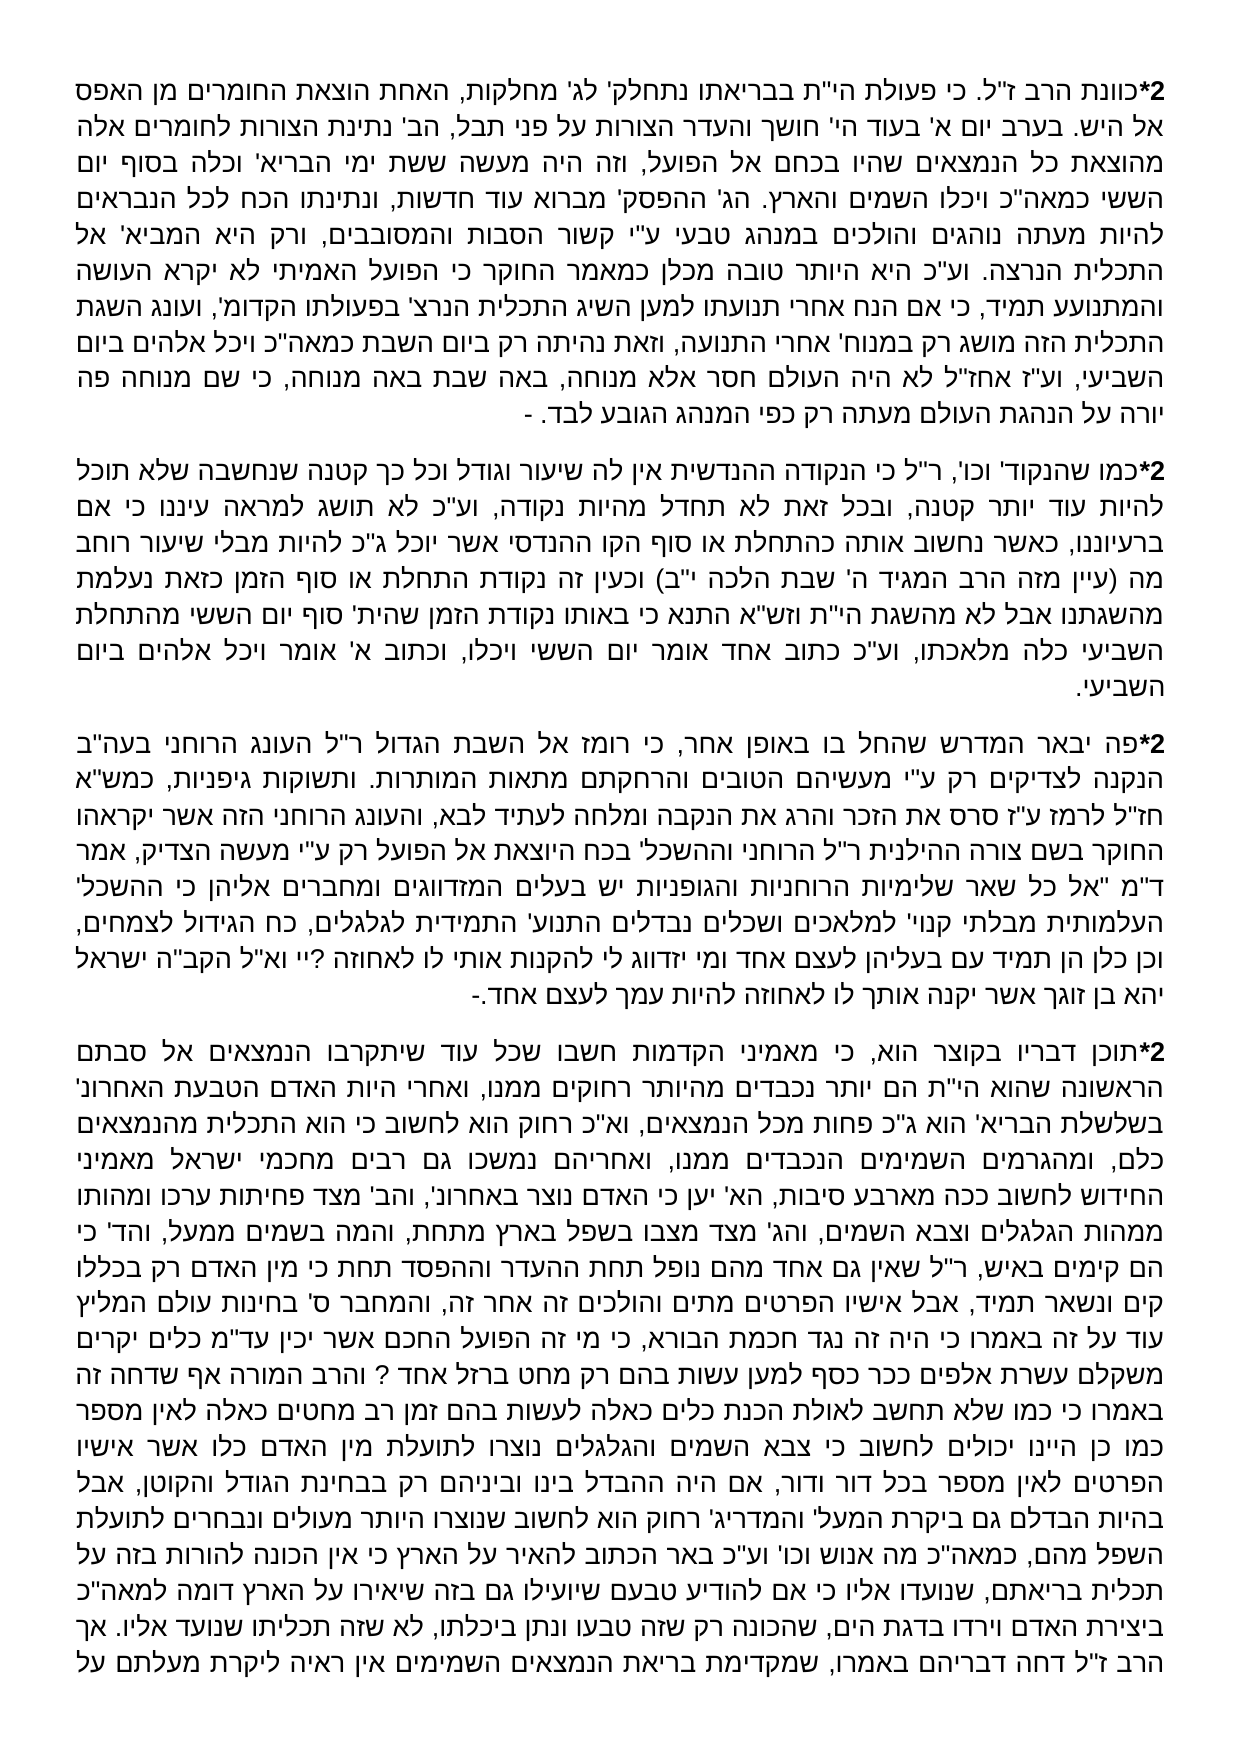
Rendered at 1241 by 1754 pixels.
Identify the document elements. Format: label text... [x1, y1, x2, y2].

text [75, 1036, 1165, 1678]
text 2*כוונת הרב ז"ל. כי פעולת הי"ת בבריאתו נתחלק' לג' מחלקות, האחת הוצאת החומרים מן האפס אל היש. בערב יום א' בעוד הי' חושך והעדר הצורות על פני תבל, הב' נתינת הצורות לחומרים אלה מהוצאת כל הנמצאים שהיו בכחם אל הפועל, וזה היה מעשה ששת ימי הבריא' וכלה בסוף יום הששי כמאה"כ ויכלו השמים והארץ. הג' ההפסק' מברוא עוד חדשות, ונתינתו הכח לכל הנבראים להיות מעתה נוהגים והולכים במנהג טבעי ע"י קשור הסבות והמסובבים, ורק היא המביא' אל התכלית הנרצה. וע"כ היא היותר טובה מכלן כמאמר החוקר כי הפועל האמיתי לא יקרא העושה והמתנועע תמיד, כי אם הנח אחרי תנועתו למען השיג התכלית הנרצ' בפעולתו הקדומ', ועונג השגת התכלית הזה מושג רק במנוח' אחרי התנועה, וזאת נהיתה רק ביום השבת כמאה"כ ויכל אלהים ביום השביעי, וע"ז אחז"ל לא היה העולם חסר אלא מנוחה, באה שבת באה מנוחה, כי שם מנוחה פה יורה על הנהגת העולם מעתה רק כפי המנהג הגובע לבד. - [75, 75, 1165, 430]
text 2*כמו שהנקוד' וכו', ר"ל כי הנקודה ההנדשית אין לה שיעור וגודל וכל כך קטנה שנחשבה שלא תוכל להיות עוד יותר קטנה, ובכל זאת לא תחדל מהיות נקודה, וע"כ לא תושג למראה עיננו כי אם ברעיוננו, כאשר נחשוב אותה כהתחלת או סוף הקו ההנדסי אשר יוכל ג"כ להיות מבלי שיעור רוחב מה (עיין מזה הרב המגיד ה' שבת הלכה י"ב) וכעין זה נקודת התחלת או סוף הזמן כזאת נעלמת מהשגתנו אבל לא מהשגת הי"ת וזש"א התנא כי באותו נקודת הזמן שהית' סוף יום הששי מהתחלת השביעי כלה מלאכתו, וע"כ כתוב אחד אומר יום הששי ויכלו, וכתוב א' אומר ויכל אלהים ביום השביעי. [75, 455, 1165, 702]
text 2*פה יבאר המדרש שהחל בו באופן אחר, כי רומז אל השבת הגדול ר"ל העונג הרוחני בעה"ב הנקנה לצדיקים רק ע"י מעשיהם הטובים והרחקתם מתאות המותרות. ותשוקות גיפניות, כמש"א חז"ל לרמז ע"ז סרס את הזכר והרג את הנקבה ומלחה לעתיד לבא, והעונג הרוחני הזה אשר יקראהו החוקר בשם צורה ההילנית ר"ל הרוחני וההשכל' בכח היוצאת אל הפועל רק ע"י מעשה הצדיק, אמר ד"מ "אל כל שאר שלימיות הרוחניות והגופניות יש בעלים המזדווגים ומחברים אליהן כי ההשכל' העלמותית מבלתי קנוי' למלאכים ושכלים נבדלים התנוע' התמידית לגלגלים, כח הגידול לצמחים, וכן כלן הן תמיד עם בעליהן לעצם אחד ומי יזדווג לי להקנות אותי לו לאחוזה ?יי וא"ל הקב"ה ישראל יהא בן זוגך אשר יקנה אותך לו לאחוזה להיות עמך לעצם אחד.- [75, 728, 1165, 1010]
